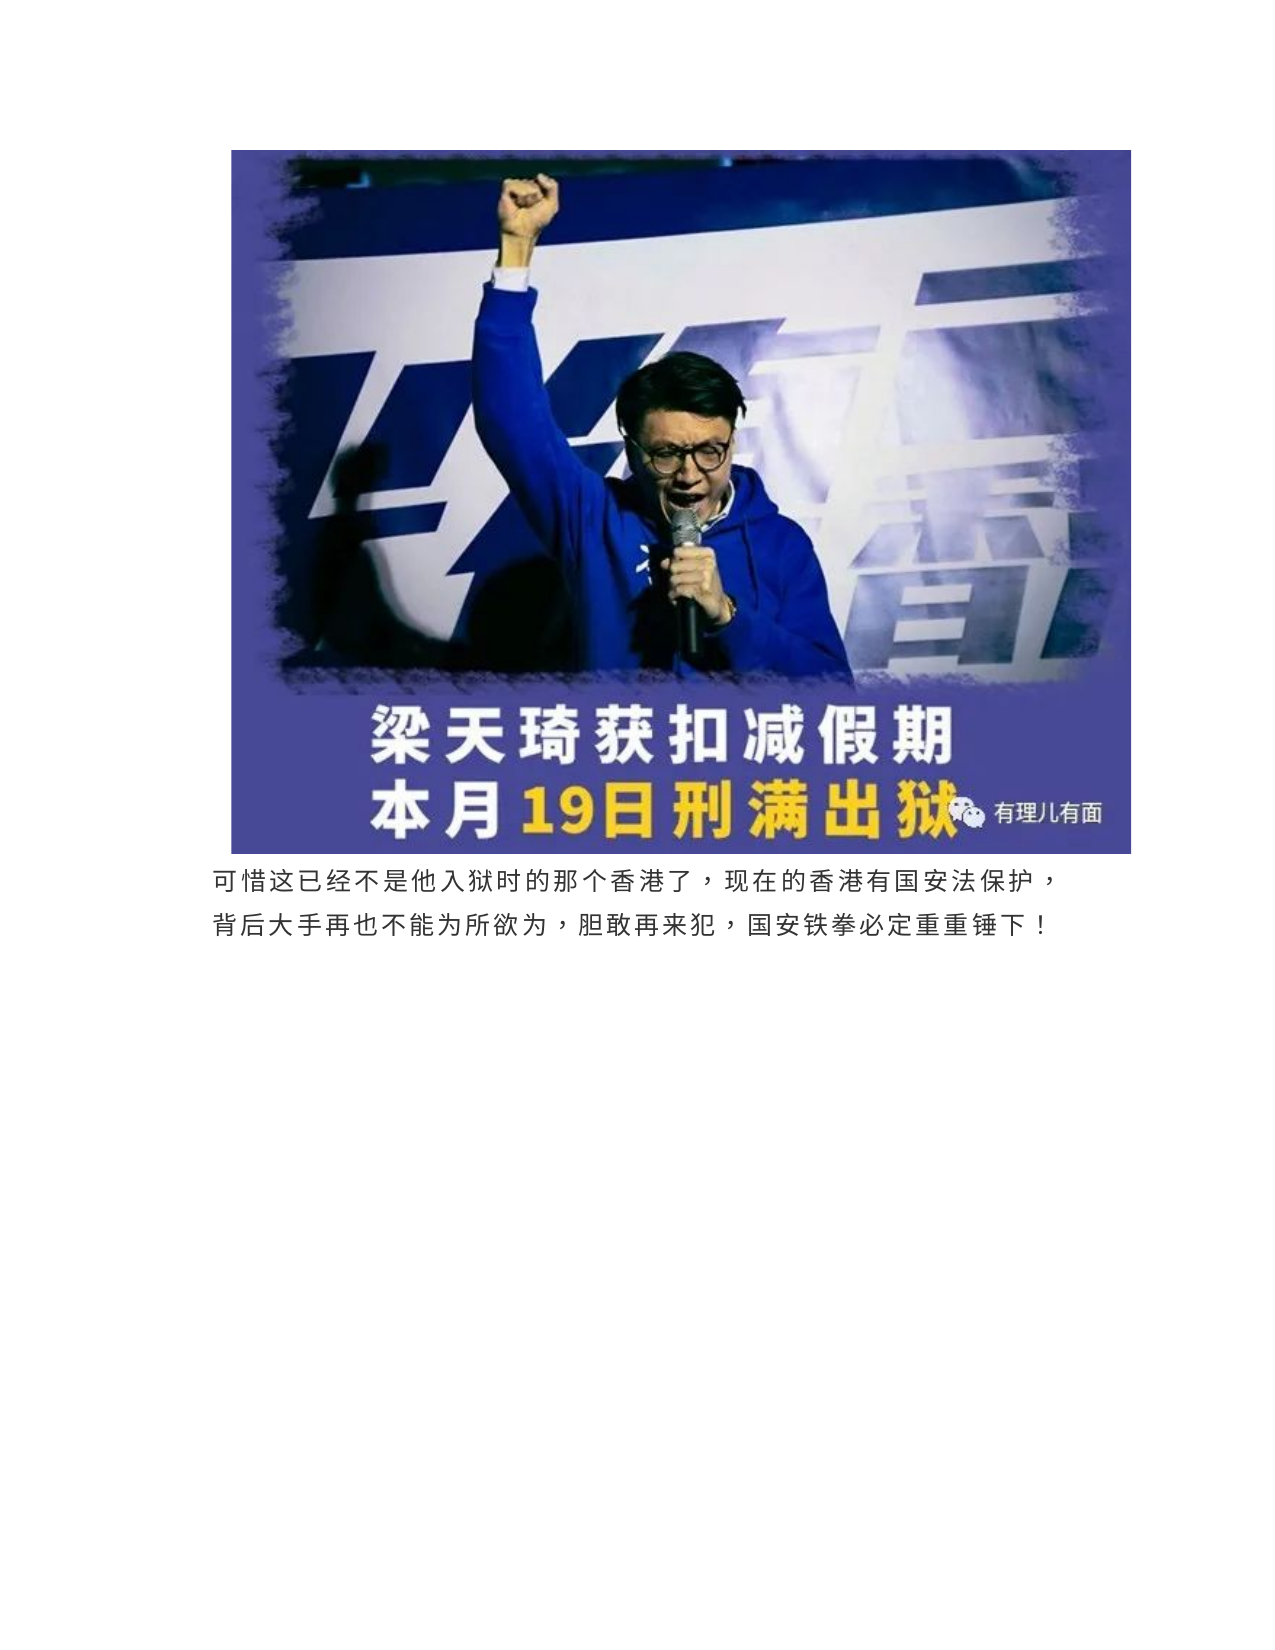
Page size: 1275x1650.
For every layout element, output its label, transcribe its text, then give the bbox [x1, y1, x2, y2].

text 可惜这已经不是他入狱时的那个香港了，现在的香港有国安法保护，背后大手再也不能为所欲为，胆敢再来犯，国安铁拳必定重重锤下！ [212, 854, 1062, 942]
picture [231, 150, 1132, 854]
